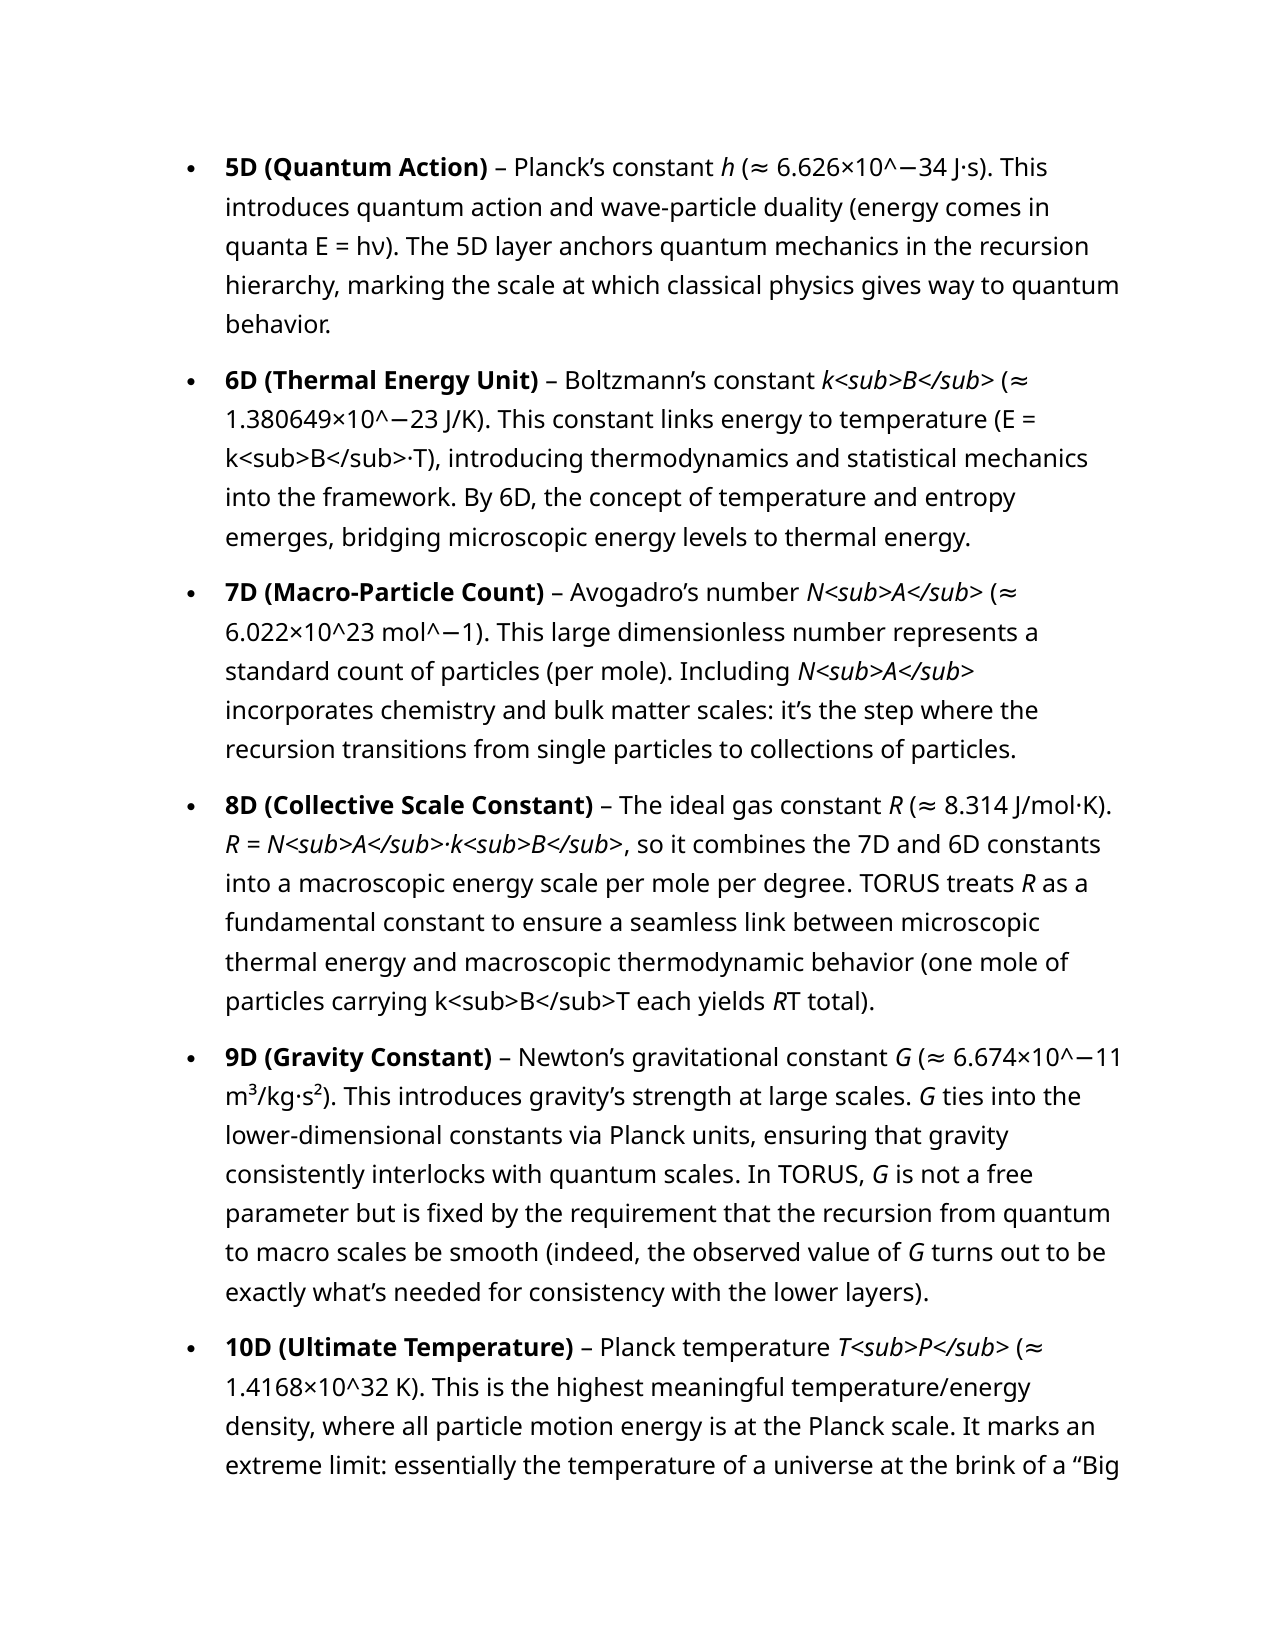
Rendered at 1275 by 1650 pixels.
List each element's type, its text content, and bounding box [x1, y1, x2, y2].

list 9D (Gravity Constant) – Newton’s gravitational constant G (≈ 6.674×10^−11 m³/kg·s²)​. This introduces gravity’s strength at large scales. G ties into the lower-dimensional constants via Planck units, ensuring that gravity consistently interlocks with quantum scales​. In TORUS, G is not a free parameter but is fixed by the requirement that the recursion from quantum to macro scales be smooth (indeed, the observed value of G turns out to be exactly what’s needed for consistency with the lower layers)​. [187, 1039, 1125, 1308]
list 6D (Thermal Energy Unit) – Boltzmann’s constant k<sub>B</sub> (≈ 1.380649×10^−23 J/K)​. This constant links energy to temperature (E = k<sub>B</sub>·T), introducing thermodynamics and statistical mechanics into the framework. By 6D, the concept of temperature and entropy emerges, bridging microscopic energy levels to thermal energy. [187, 362, 1125, 553]
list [187, 1330, 1125, 1482]
list 5D (Quantum Action) – Planck’s constant h (≈ 6.626×10^−34 J·s)​. This introduces quantum action and wave-particle duality (energy comes in quanta E = hν). The 5D layer anchors quantum mechanics in the recursion hierarchy, marking the scale at which classical physics gives way to quantum behavior. [187, 150, 1125, 341]
list 7D (Macro-Particle Count) – Avogadro’s number N<sub>A</sub> (≈ 6.022×10^23 mol^−1)​. This large dimensionless number represents a standard count of particles (per mole). Including N<sub>A</sub> incorporates chemistry and bulk matter scales: it’s the step where the recursion transitions from single particles to collections of particles. [187, 575, 1125, 766]
list 8D (Collective Scale Constant) – The ideal gas constant R (≈ 8.314 J/mol·K)​. R = N<sub>A</sub>·k<sub>B</sub>, so it combines the 7D and 6D constants into a macroscopic energy scale per mole per degree​. TORUS treats R as a fundamental constant to ensure a seamless link between microscopic thermal energy and macroscopic thermodynamic behavior (one mole of particles carrying k<sub>B</sub>T each yields RT total)​. [187, 787, 1125, 1017]
